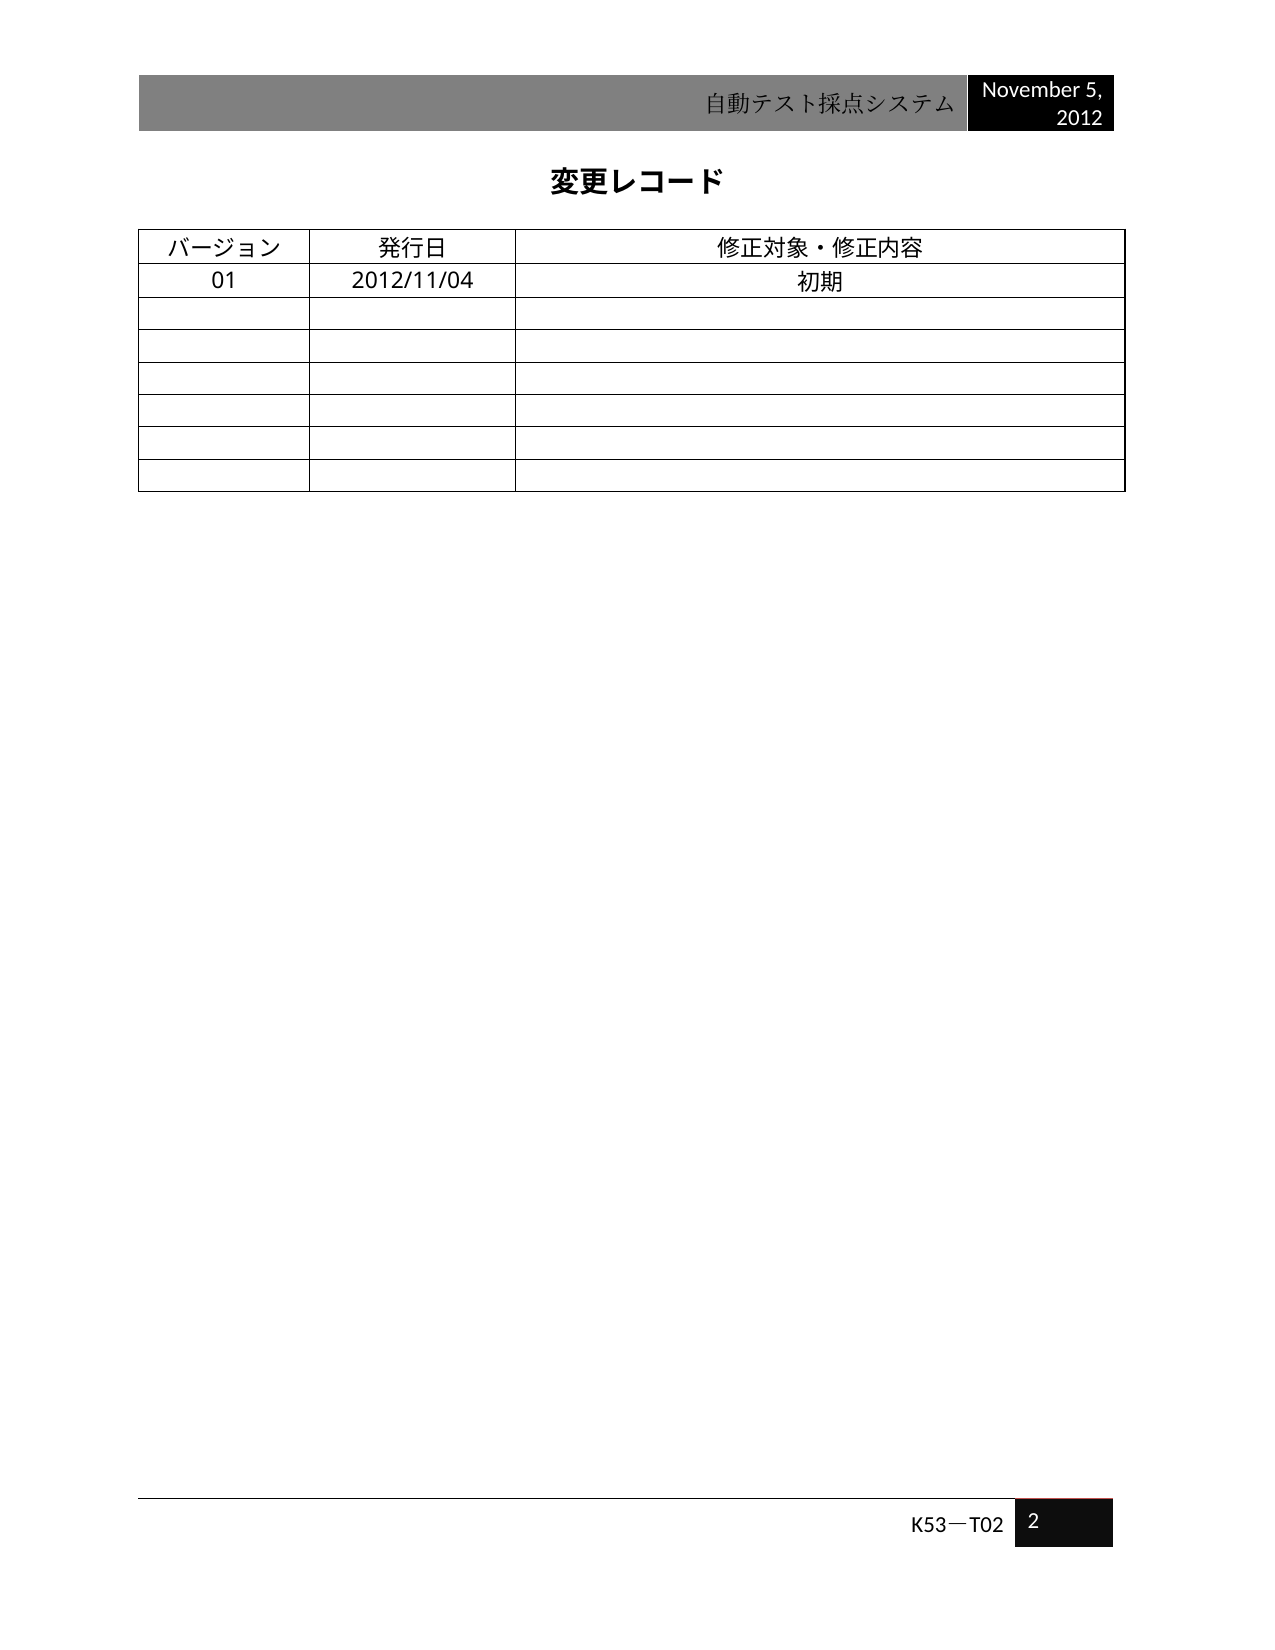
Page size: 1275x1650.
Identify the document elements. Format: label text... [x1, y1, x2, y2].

table_cell [310, 427, 515, 458]
table_cell [516, 363, 1124, 394]
table_cell [516, 427, 1124, 458]
table_header 修正対象・修正内容 [516, 230, 1124, 263]
table_cell [139, 427, 309, 458]
table_cell [310, 363, 515, 394]
table_cell 01 [139, 264, 309, 297]
table_cell [139, 460, 309, 491]
text 変更レコード [150, 159, 1125, 201]
table_cell [516, 330, 1124, 362]
table_cell [139, 298, 309, 329]
table_cell [310, 460, 515, 491]
table_cell [139, 395, 309, 426]
table_cell [310, 298, 515, 329]
table_cell [139, 363, 309, 394]
table_cell [310, 330, 515, 362]
table_cell 2012/11/04 [310, 264, 515, 297]
table_header バージョン [139, 230, 309, 263]
table_cell [310, 395, 515, 426]
table_cell [516, 460, 1124, 491]
table_header 発行日 [310, 230, 515, 263]
table_cell [516, 298, 1124, 329]
table_cell 初期 [516, 264, 1124, 297]
table_cell [139, 330, 309, 362]
table_cell [516, 395, 1124, 426]
